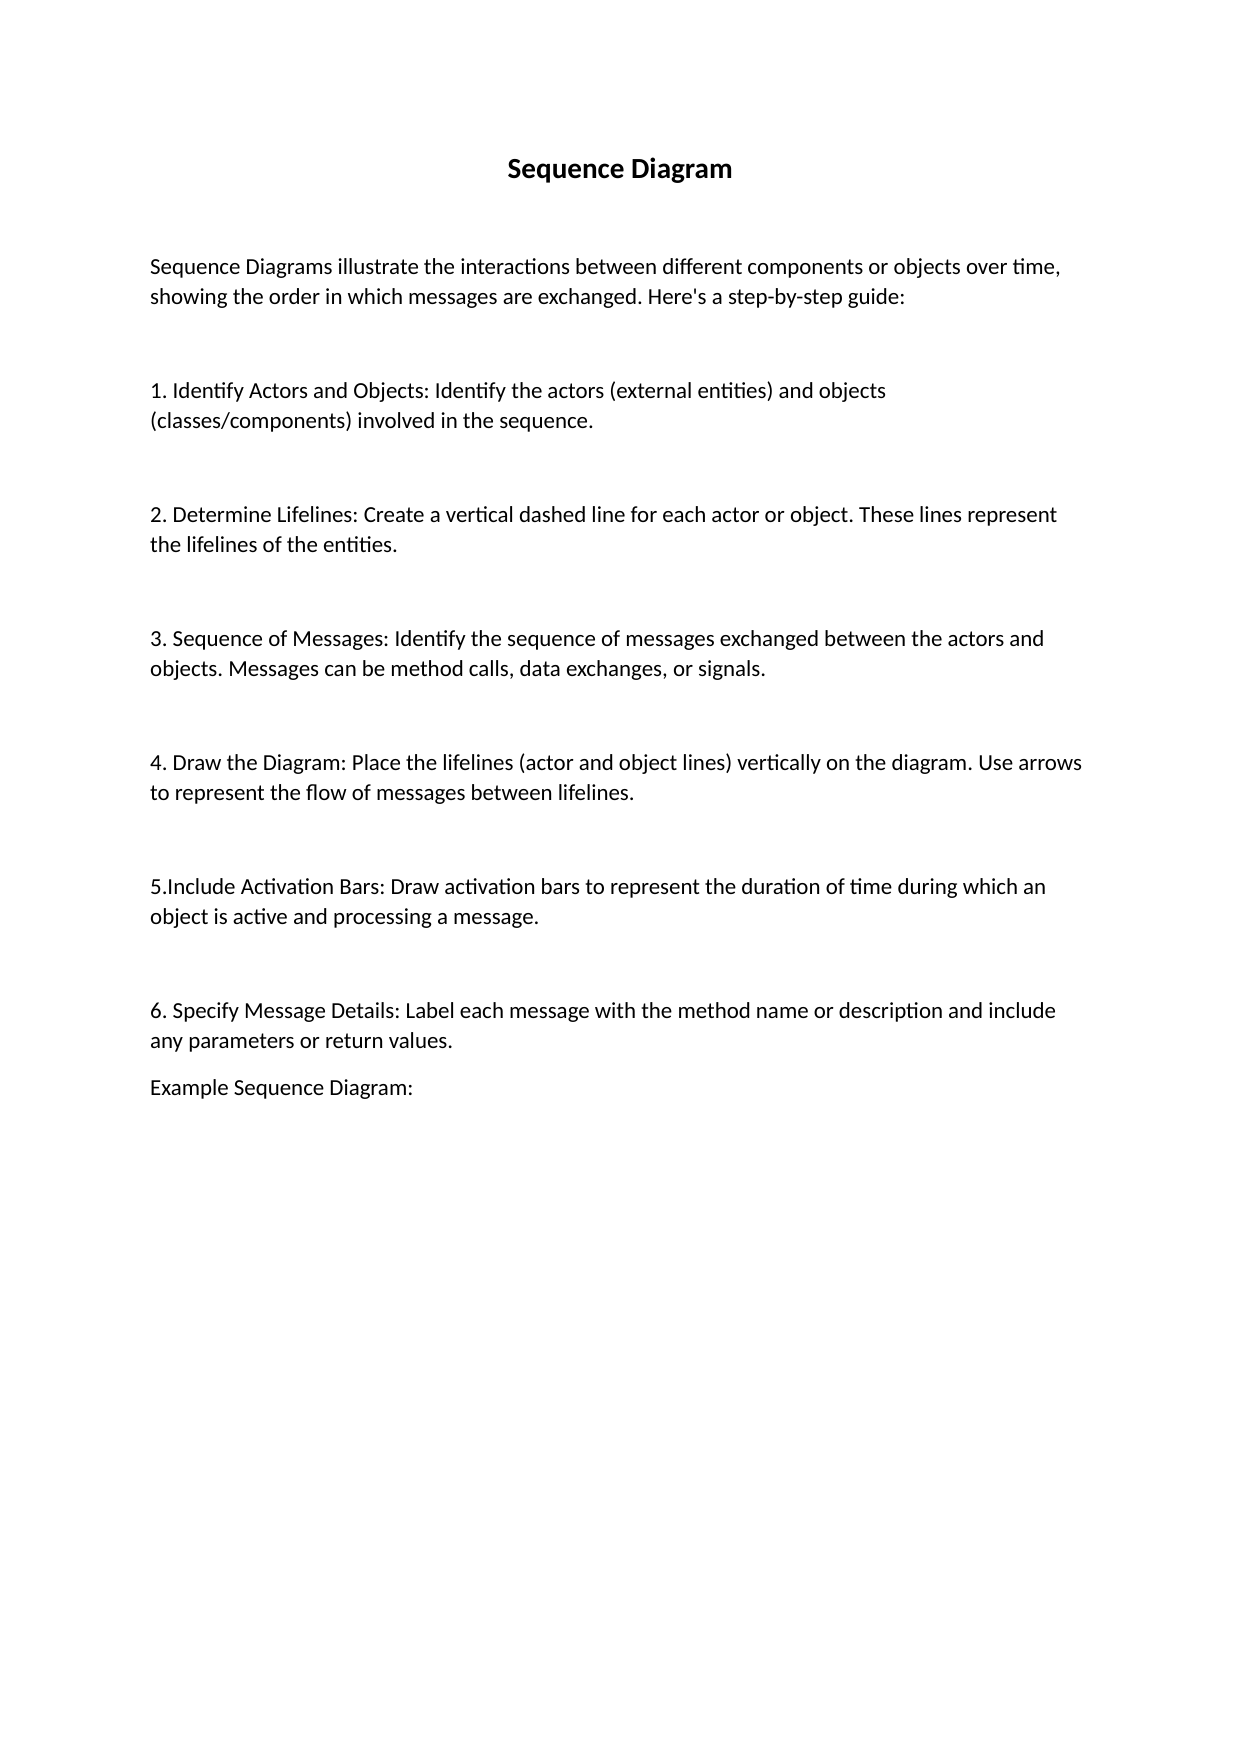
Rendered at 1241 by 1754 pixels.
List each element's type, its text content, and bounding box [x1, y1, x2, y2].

text 6. Specify Message Details: Label each message with the method name or description and include any parameters or return values. [150, 996, 1090, 1054]
text 3. Sequence of Messages: Identify the sequence of messages exchanged between the actors and objects. Messages can be method calls, data exchanges, or signals. [150, 624, 1090, 682]
text 4. Draw the Diagram: Place the lifelines (actor and object lines) vertically on the diagram. Use arrows to represent the flow of messages between lifelines. [150, 748, 1090, 806]
text Sequence Diagrams illustrate the interactions between different components or objects over time, showing the order in which messages are exchanged. Here's a step-by-step guide: [150, 252, 1090, 310]
text Sequence Diagram [150, 150, 1090, 186]
text 2. Determine Lifelines: Create a vertical dashed line for each actor or object. These lines represent the lifelines of the entities. [150, 500, 1090, 558]
text 5.Include Activation Bars: Draw activation bars to represent the duration of time during which an object is active and processing a message. [150, 872, 1090, 930]
text Example Sequence Diagram: [150, 1073, 1090, 1101]
text 1. Identify Actors and Objects: Identify the actors (external entities) and objects (classes/components) involved in the sequence. [150, 376, 1090, 434]
